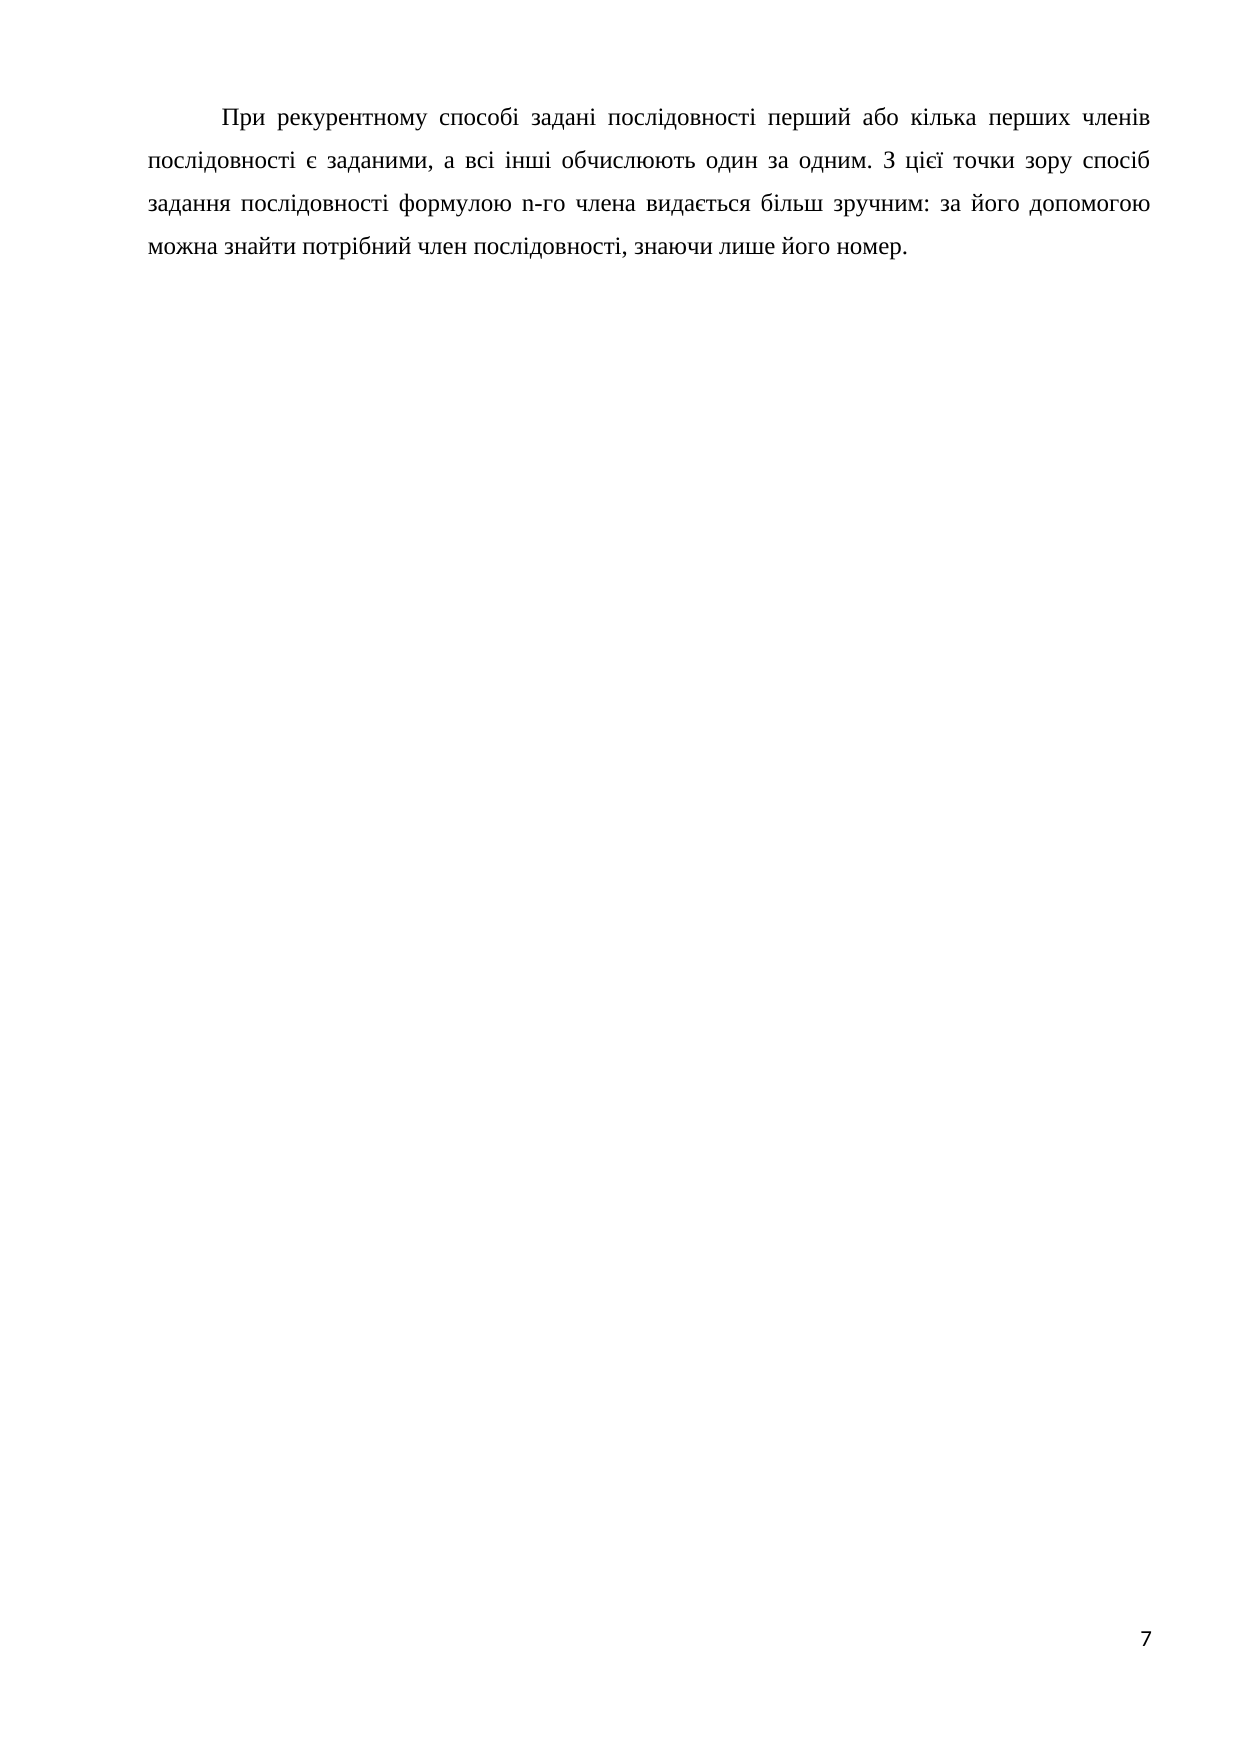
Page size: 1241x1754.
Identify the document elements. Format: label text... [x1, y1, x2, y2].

text При рекурентному способі задані послідовності перший або кілька перших членів послідовності є заданими, а всі інші обчислюють один за одним. З цієї точки зору спосіб задання послідовності формулою n-го члена видається більш зручним: за його допомогою можна знайти потрібний член послідовності, знаючи лише його номер. [148, 102, 1152, 260]
